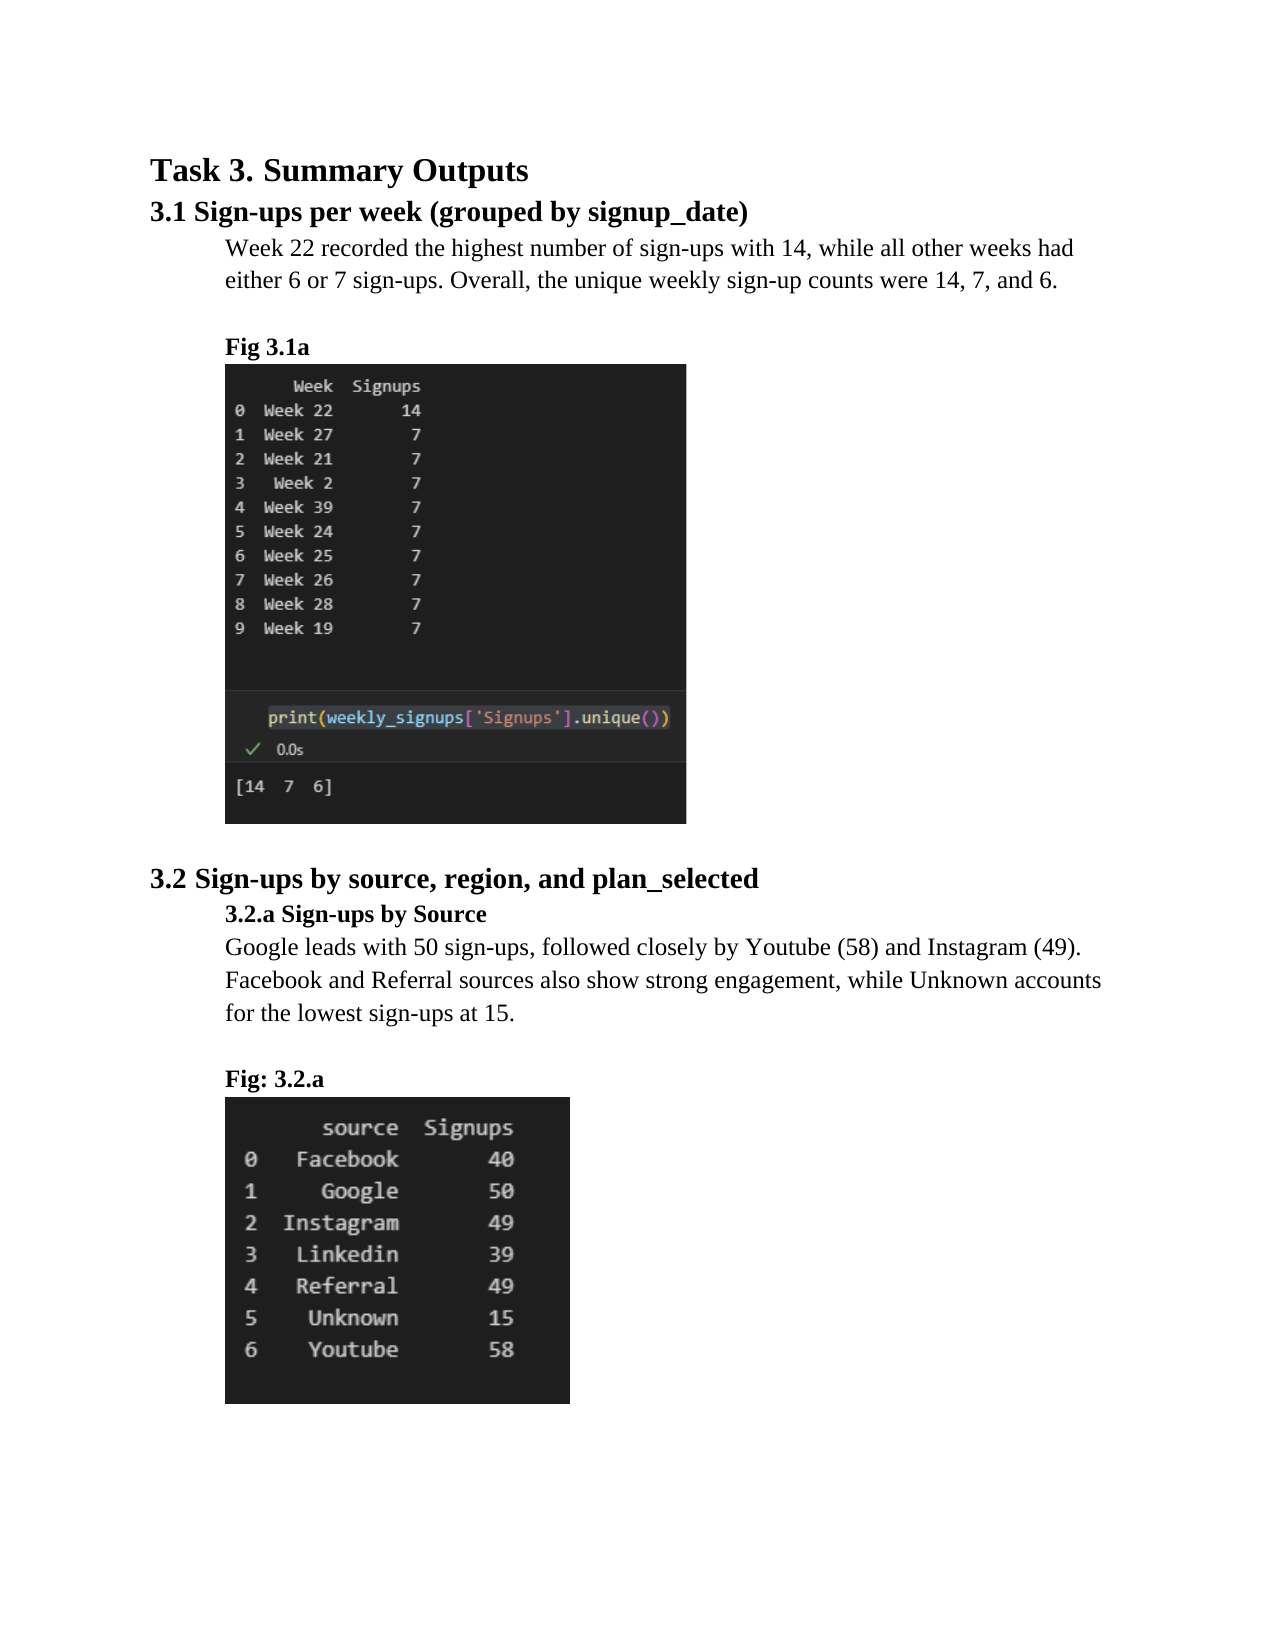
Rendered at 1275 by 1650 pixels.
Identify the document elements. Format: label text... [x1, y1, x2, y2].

list Fig: 3.2.a [225, 1064, 1125, 1093]
list Google leads with 50 sign-ups, followed closely by Youtube (58) and Instagram (49). Facebook and Referral sources also show strong engagement, while Unknown accounts for the lowest sign-ups at 15. [225, 932, 1125, 1027]
list 3.1 Sign-ups per week (grouped by signup_date) [150, 194, 1125, 228]
list 3.2 Sign-ups by source, region, and plan_selected [150, 861, 1125, 894]
list Task 3. Summary Outputs [150, 150, 1125, 188]
picture [225, 364, 687, 824]
list 3.2.a Sign-ups by Source [225, 899, 1125, 928]
picture [225, 1097, 570, 1404]
list Fig 3.1a [225, 332, 1125, 360]
list Week 22 recorded the highest number of sign-ups with 14, while all other weeks had either 6 or 7 sign-ups. Overall, the unique weekly sign-up counts were 14, 7, and 6. [225, 233, 1125, 294]
